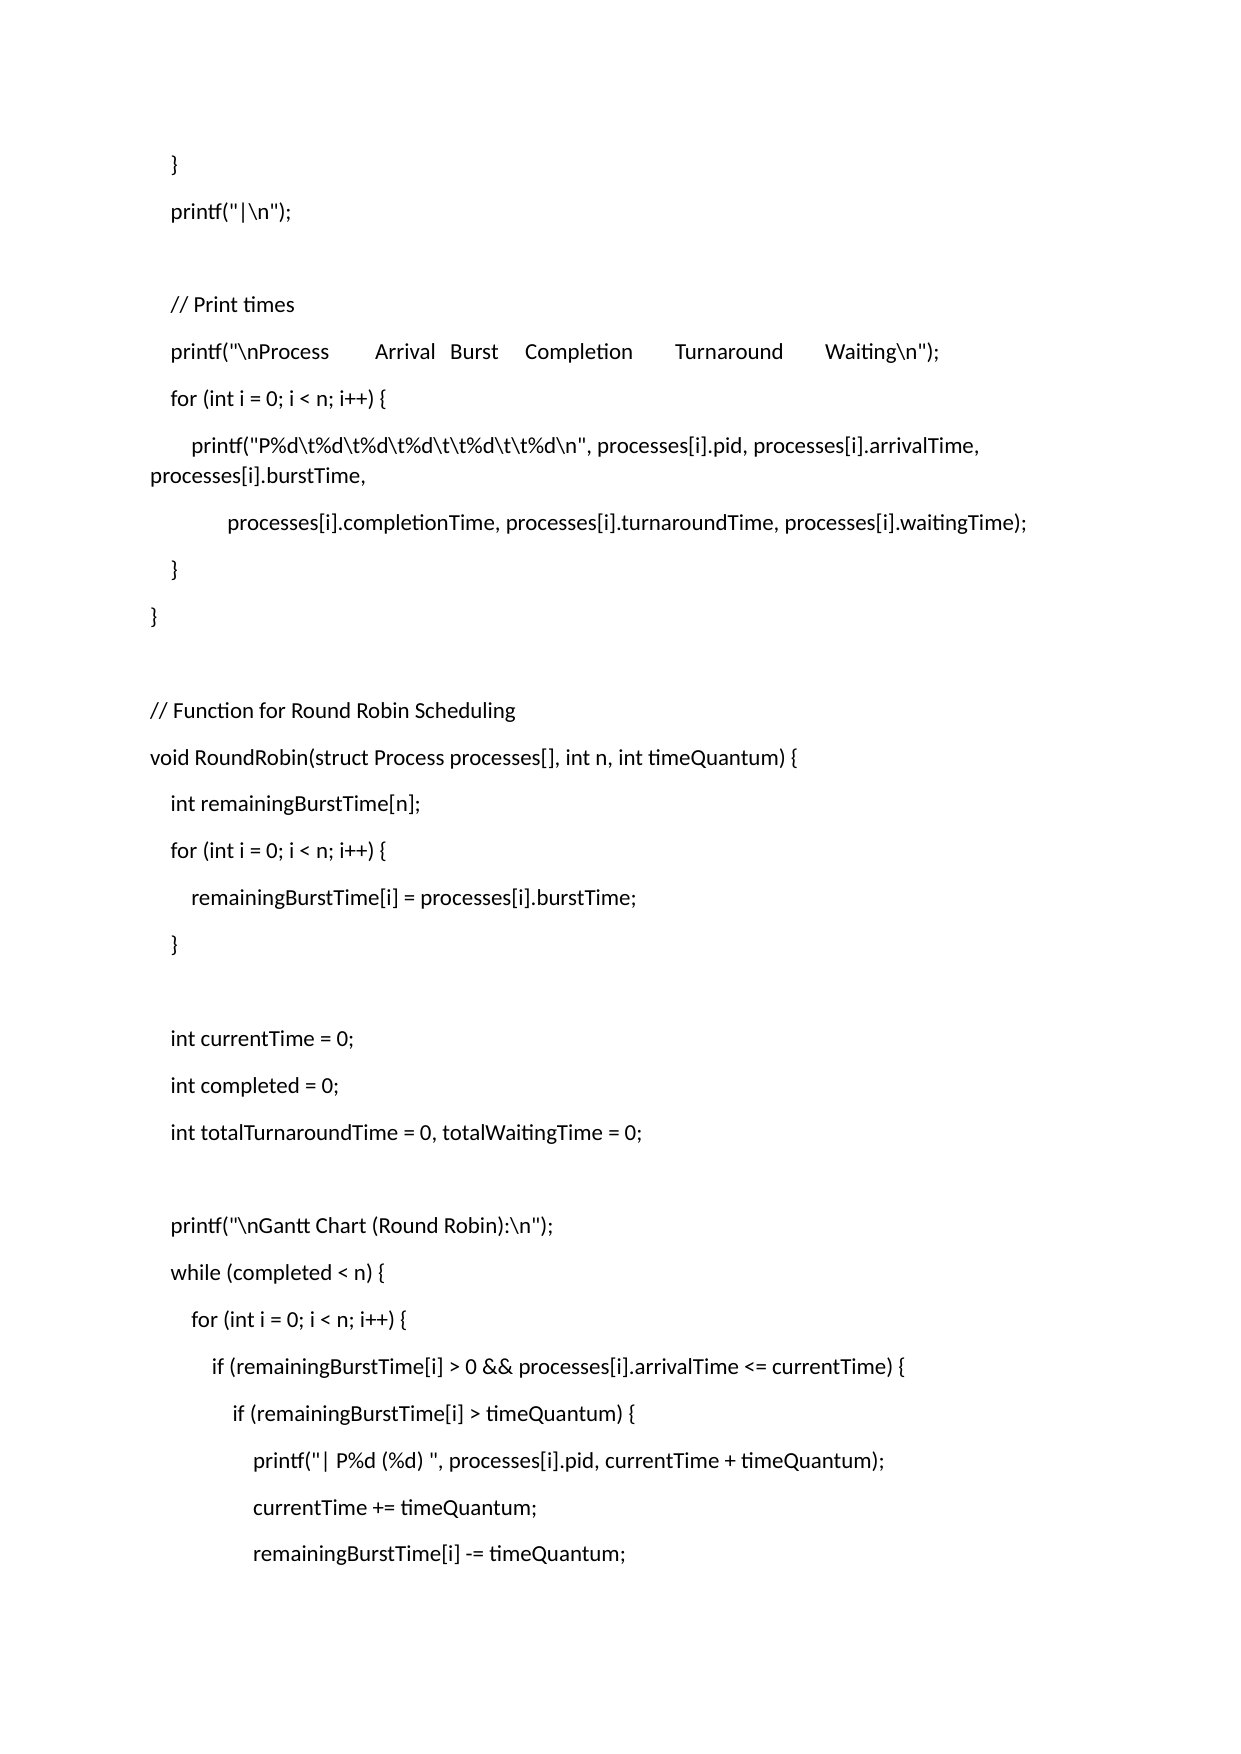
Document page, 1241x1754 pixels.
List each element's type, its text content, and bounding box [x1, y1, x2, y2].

text printf("\nProcess Arrival Burst Completion Turnaround Waiting\n"); [150, 337, 1090, 366]
text int completed = 0; [150, 1071, 1090, 1099]
text // Function for Round Robin Scheduling [150, 696, 1090, 724]
text } [150, 150, 1090, 178]
text } [150, 930, 1090, 958]
text printf("|\n"); [150, 197, 1090, 225]
text remainingBurstTime[i] -= timeQuantum; [150, 1539, 1090, 1568]
text // Print times [150, 291, 1090, 319]
text currentTime += timeQuantum; [150, 1493, 1090, 1521]
text } [150, 602, 1090, 630]
text printf("\nGantt Chart (Round Robin):\n"); [150, 1211, 1090, 1239]
text if (remainingBurstTime[i] > timeQuantum) { [150, 1399, 1090, 1427]
text processes[i].completionTime, processes[i].turnaroundTime, processes[i].waitingTime); [150, 508, 1090, 536]
text int remainingBurstTime[n]; [150, 789, 1090, 818]
text for (int i = 0; i < n; i++) { [150, 1305, 1090, 1333]
text while (completed < n) { [150, 1258, 1090, 1286]
text int currentTime = 0; [150, 1024, 1090, 1052]
text printf("P%d\t%d\t%d\t%d\t\t%d\t\t%d\n", processes[i].pid, processes[i].arrivalTime, processes[i].burstTime, [150, 431, 1090, 489]
text printf("| P%d (%d) ", processes[i].pid, currentTime + timeQuantum); [150, 1446, 1090, 1474]
text for (int i = 0; i < n; i++) { [150, 384, 1090, 412]
text } [150, 555, 1090, 583]
text int totalTurnaroundTime = 0, totalWaitingTime = 0; [150, 1118, 1090, 1146]
text for (int i = 0; i < n; i++) { [150, 836, 1090, 864]
text void RoundRobin(struct Process processes[], int n, int timeQuantum) { [150, 743, 1090, 771]
text if (remainingBurstTime[i] > 0 && processes[i].arrivalTime <= currentTime) { [150, 1352, 1090, 1380]
text remainingBurstTime[i] = processes[i].burstTime; [150, 883, 1090, 911]
